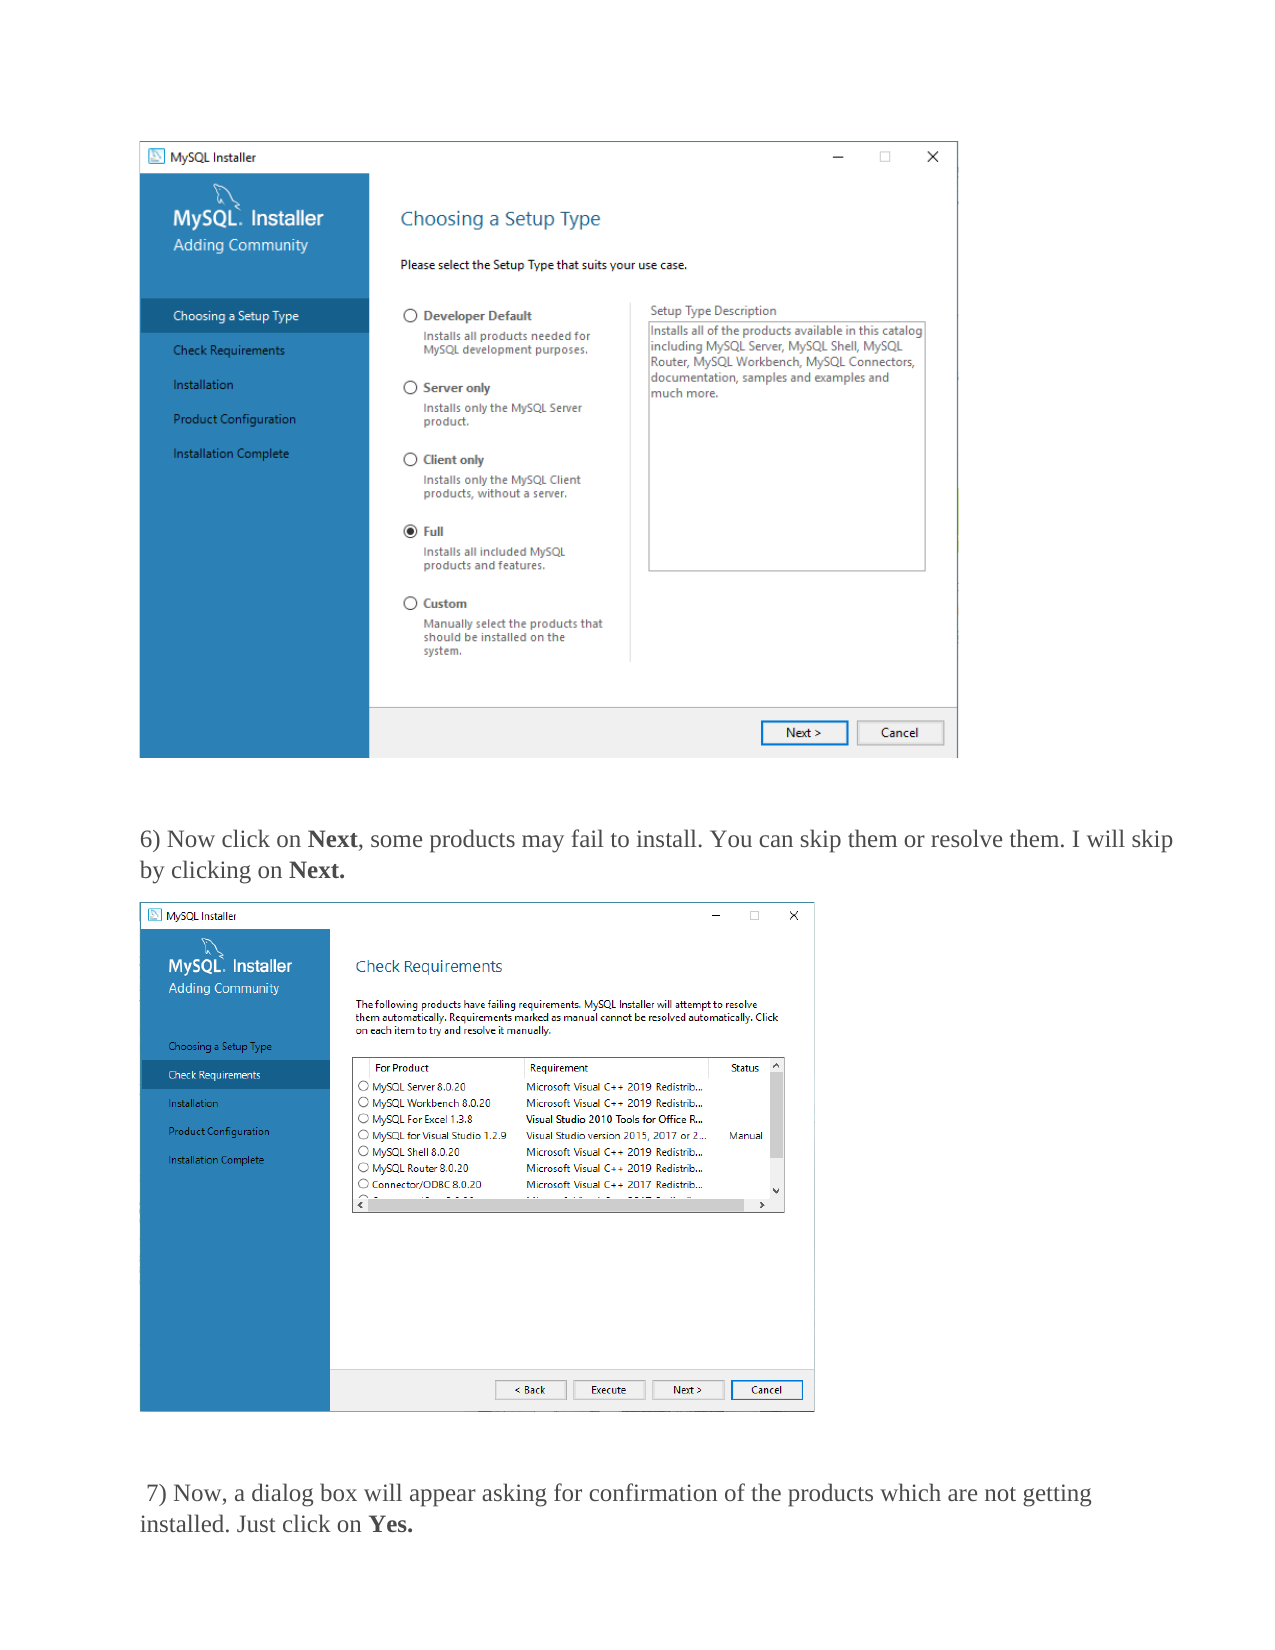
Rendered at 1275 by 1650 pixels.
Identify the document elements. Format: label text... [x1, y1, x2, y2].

picture [139, 141, 959, 758]
text 6) Now click on Next, some products may fail to install. You can skip them or resolve them. I will skip by clicking on Next. [139, 824, 1181, 884]
picture [139, 902, 815, 1412]
text 7) Now, a dialog box will appear asking for confirmation of the products which are not getting installed. Just click on Yes. [139, 1478, 1181, 1538]
